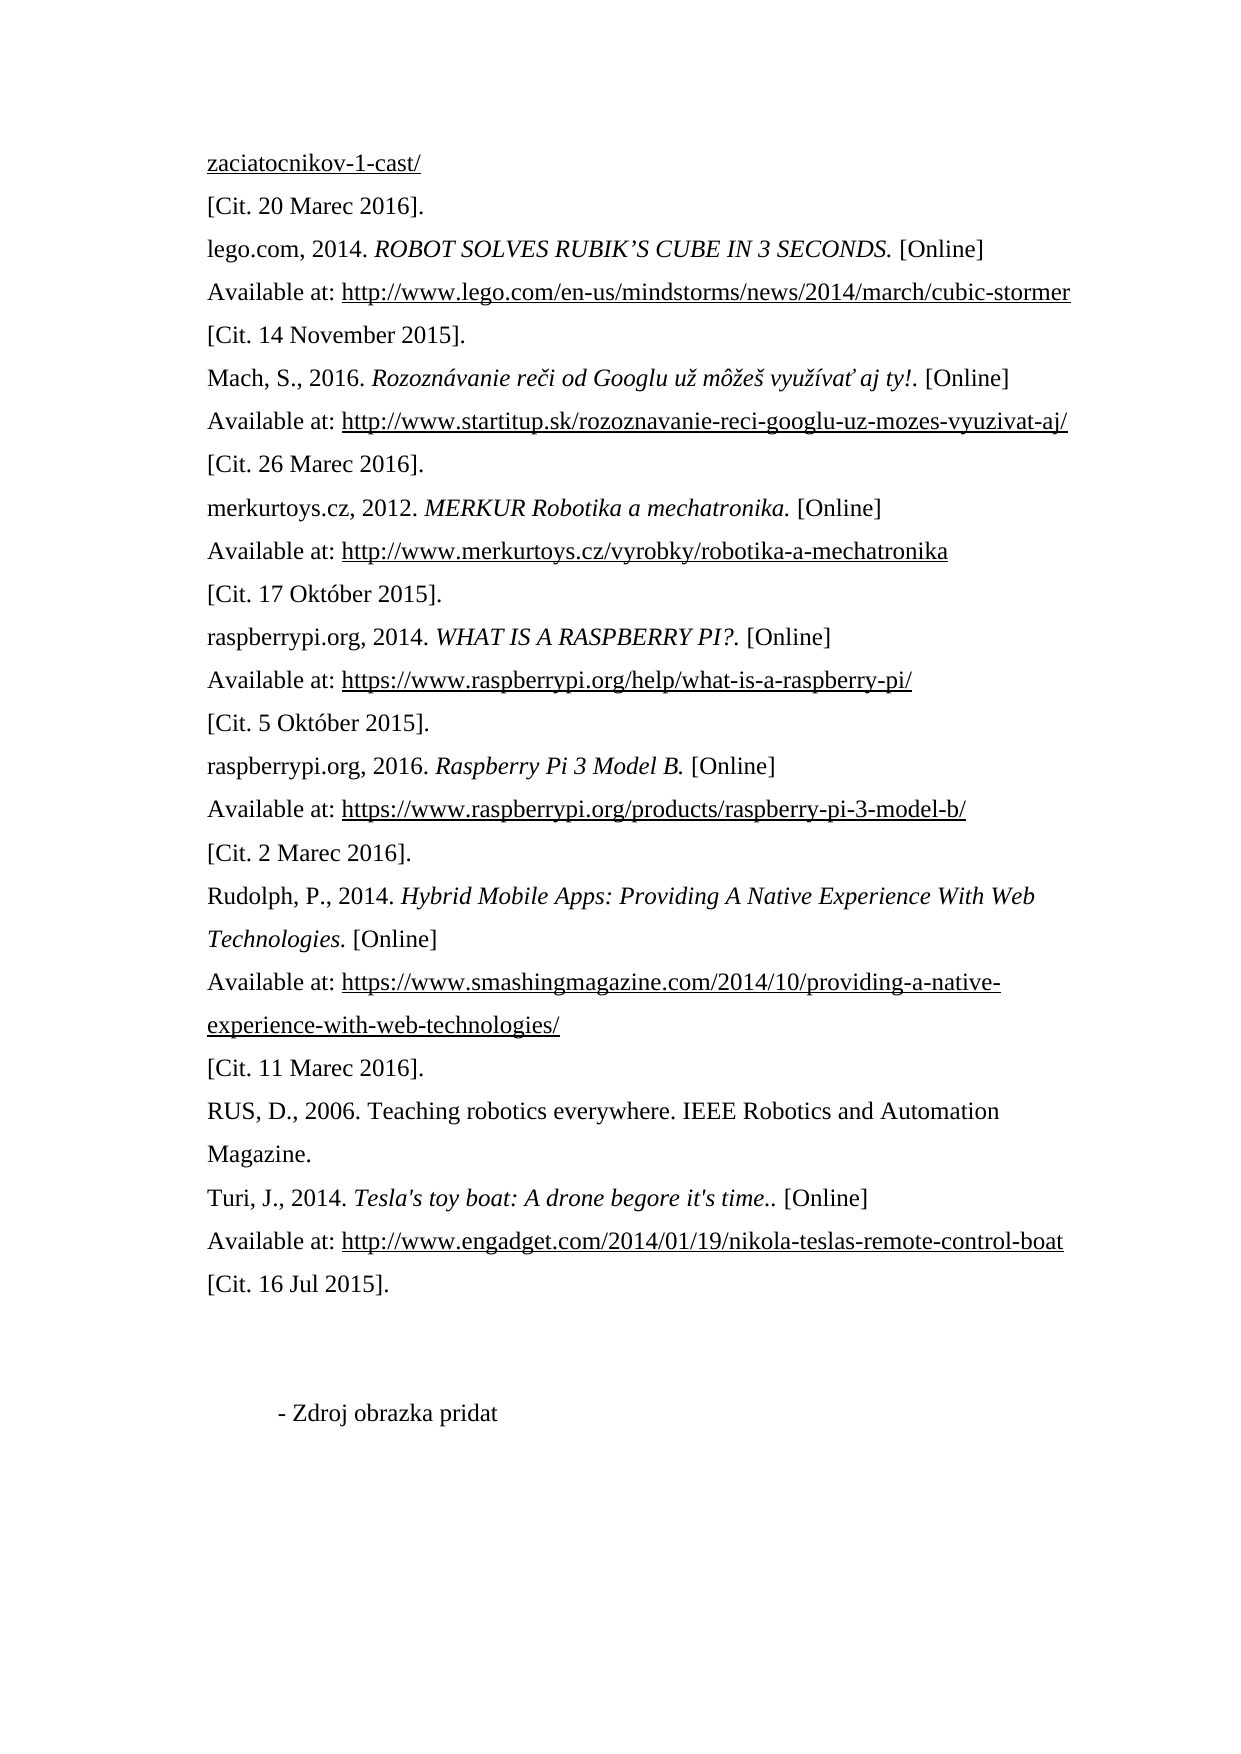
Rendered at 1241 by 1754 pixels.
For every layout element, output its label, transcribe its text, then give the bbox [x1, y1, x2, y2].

text http://i2.wp.com/learnelectronicsblog.com/wp-content/uploads/2014/08/Arduino-Boards.png - Zdroj obrazka pridat [207, 1398, 1092, 1427]
